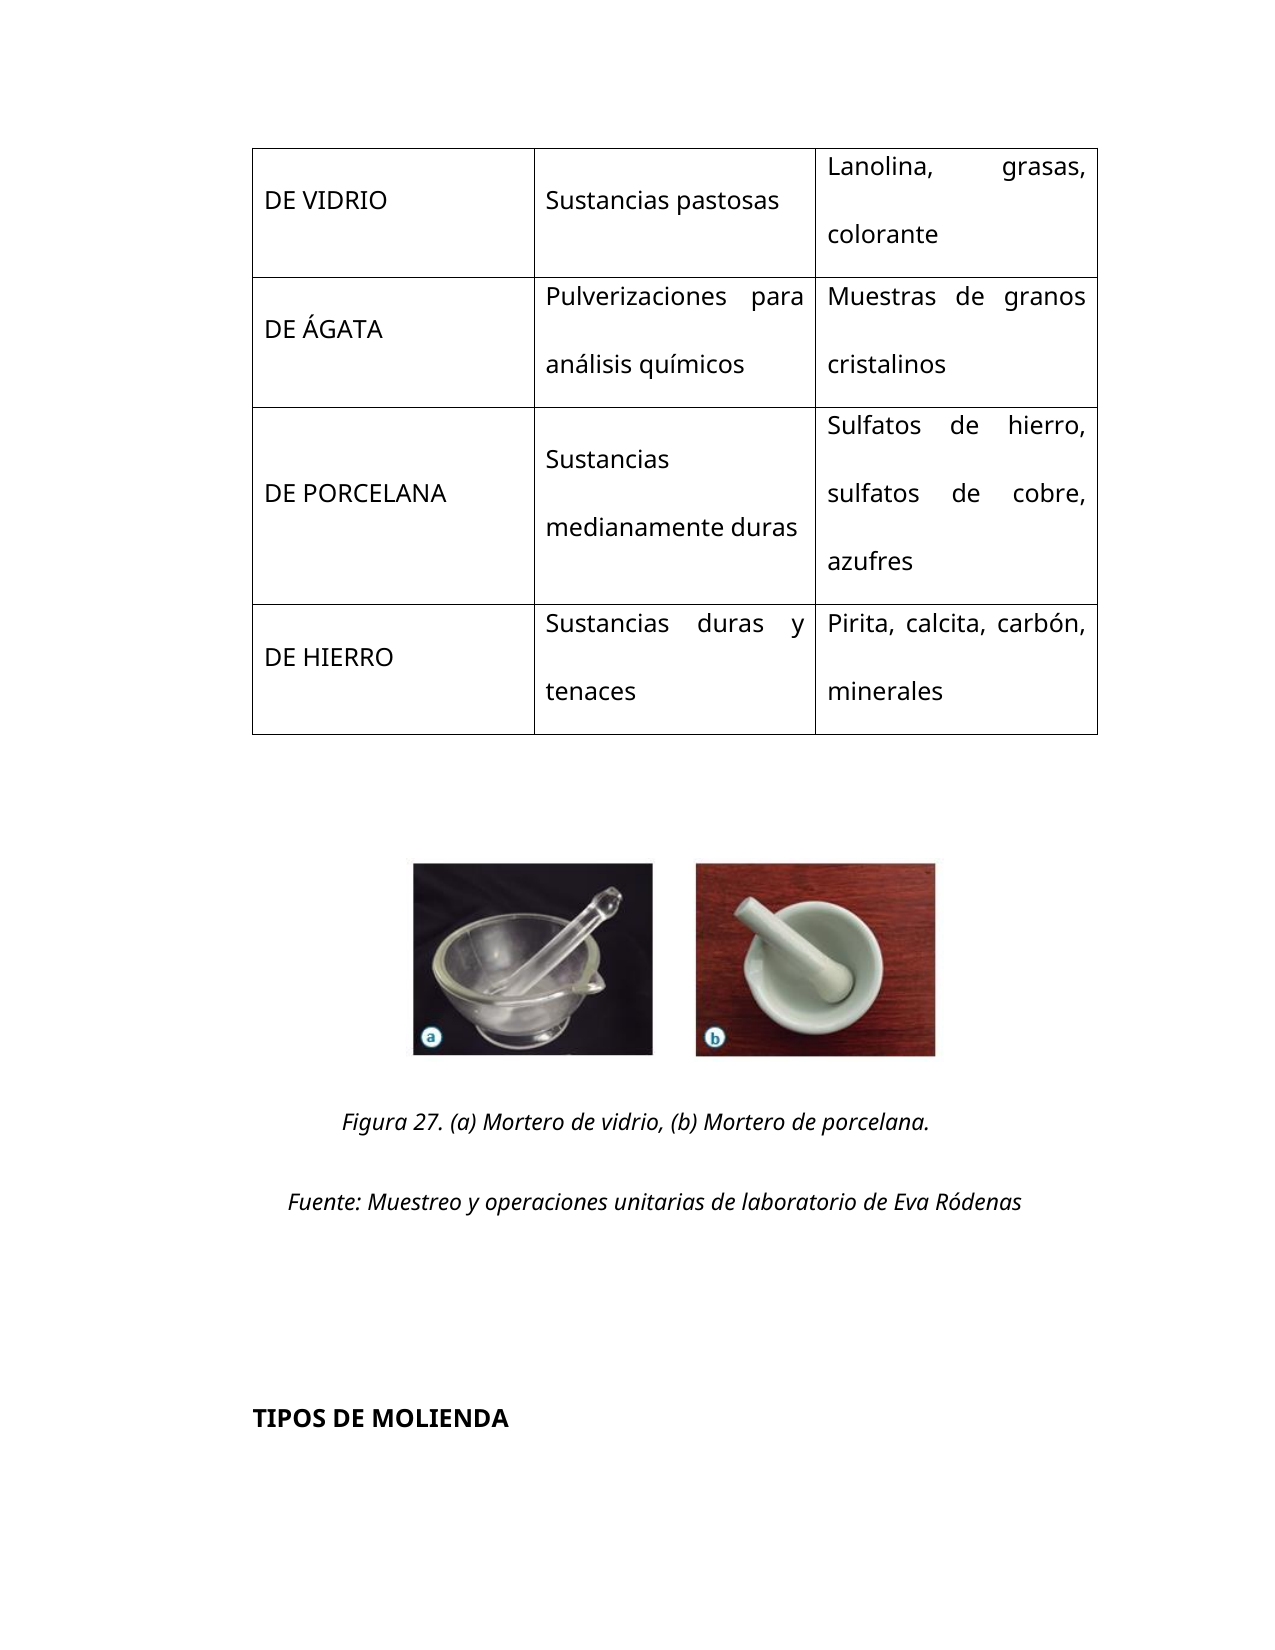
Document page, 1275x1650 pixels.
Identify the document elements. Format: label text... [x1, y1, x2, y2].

table_cell DE VIDRIO [253, 149, 534, 277]
table_cell Muestras de granos cristalinos [816, 278, 1097, 407]
table_cell Sustancias pastosas [535, 149, 815, 277]
picture [405, 858, 945, 1062]
table_cell Sulfatos de hierro, sulfatos de cobre, azufres [816, 408, 1097, 604]
list TIPOS DE MOLIENDA [252, 1401, 1098, 1435]
table_cell Sustancias medianamente duras [535, 408, 815, 604]
text Fuente: Muestreo y operaciones unitarias de laboratorio de Eva Ródenas [215, 1185, 1098, 1217]
table_cell DE HIERRO [253, 605, 534, 734]
table_cell Lanolina, grasas, colorante [816, 149, 1097, 277]
table_cell Pirita, calcita, carbón, minerales [816, 605, 1097, 734]
text Figura 27. (a) Mortero de vidrio, (b) Mortero de porcelana. [177, 1106, 1098, 1137]
table_cell DE PORCELANA [253, 408, 534, 604]
table_cell DE ÁGATA [253, 278, 534, 407]
table_cell Pulverizaciones para análisis químicos [535, 278, 815, 407]
table_cell Sustancias duras y tenaces [535, 605, 815, 734]
